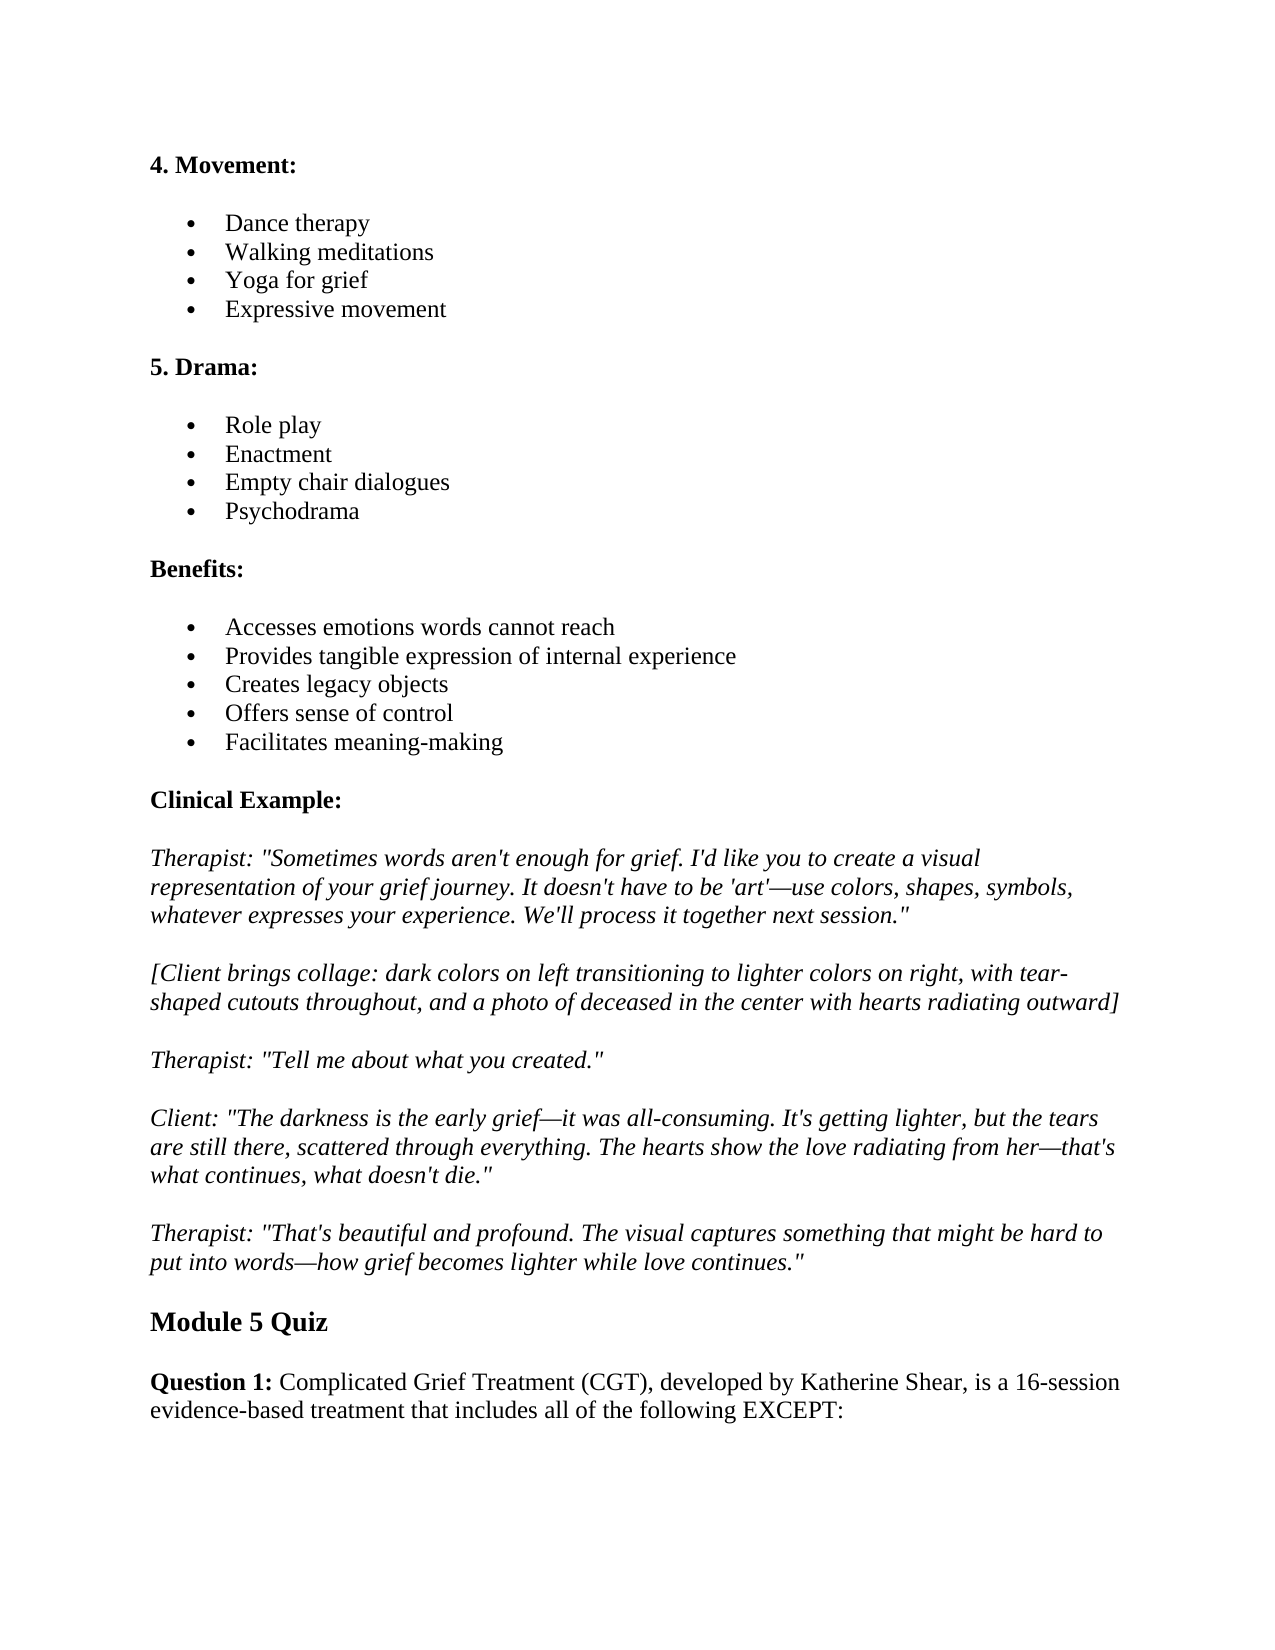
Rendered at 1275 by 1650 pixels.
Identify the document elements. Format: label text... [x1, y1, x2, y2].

text [Client brings collage: dark colors on left transitioning to lighter colors on right, with tear-shaped cutouts throughout, and a photo of deceased in the center with hearts radiating outward] [150, 958, 1125, 1016]
list Provides tangible expression of internal experience [187, 641, 1125, 669]
list Psychodrama [187, 496, 1125, 525]
text Therapist: "That's beautiful and profound. The visual captures something that might be hard to put into words—how grief becomes lighter while love continues." [150, 1218, 1125, 1276]
list Yoga for grief [187, 265, 1125, 294]
text Therapist: "Sometimes words aren't enough for grief. I'd like you to create a visual representation of your grief journey. It doesn't have to be 'art'—use colors, shapes, symbols, whatever expresses your experience. We'll process it together next session." [150, 843, 1125, 929]
text 4. Movement: [150, 150, 1125, 179]
text Question 1: Complicated Grief Treatment (CGT), developed by Katherine Shear, is a 16-session evidence-based treatment that includes all of the following EXCEPT: [150, 1367, 1125, 1424]
list Accesses emotions words cannot reach [187, 612, 1125, 641]
text Clinical Example: [150, 785, 1125, 814]
list Expressive movement [187, 294, 1125, 323]
text Therapist: "Tell me about what you created." [150, 1045, 1125, 1074]
list Facilitates meaning-making [187, 727, 1125, 756]
text Benefits: [150, 554, 1125, 583]
text Client: "The darkness is the early grief—it was all-consuming. It's getting lighter, but the tears are still there, scattered through everything. The hearts show the love radiating from her—that's what continues, what doesn't die." [150, 1103, 1125, 1189]
list Walking meditations [187, 237, 1125, 265]
list Role play [187, 410, 1125, 439]
text Module 5 Quiz [150, 1305, 1125, 1337]
list Creates legacy objects [187, 669, 1125, 698]
list Offers sense of control [187, 698, 1125, 727]
list Empty chair dialogues [187, 467, 1125, 496]
text 5. Drama: [150, 352, 1125, 381]
list Dance therapy [187, 208, 1125, 237]
list Enactment [187, 439, 1125, 467]
